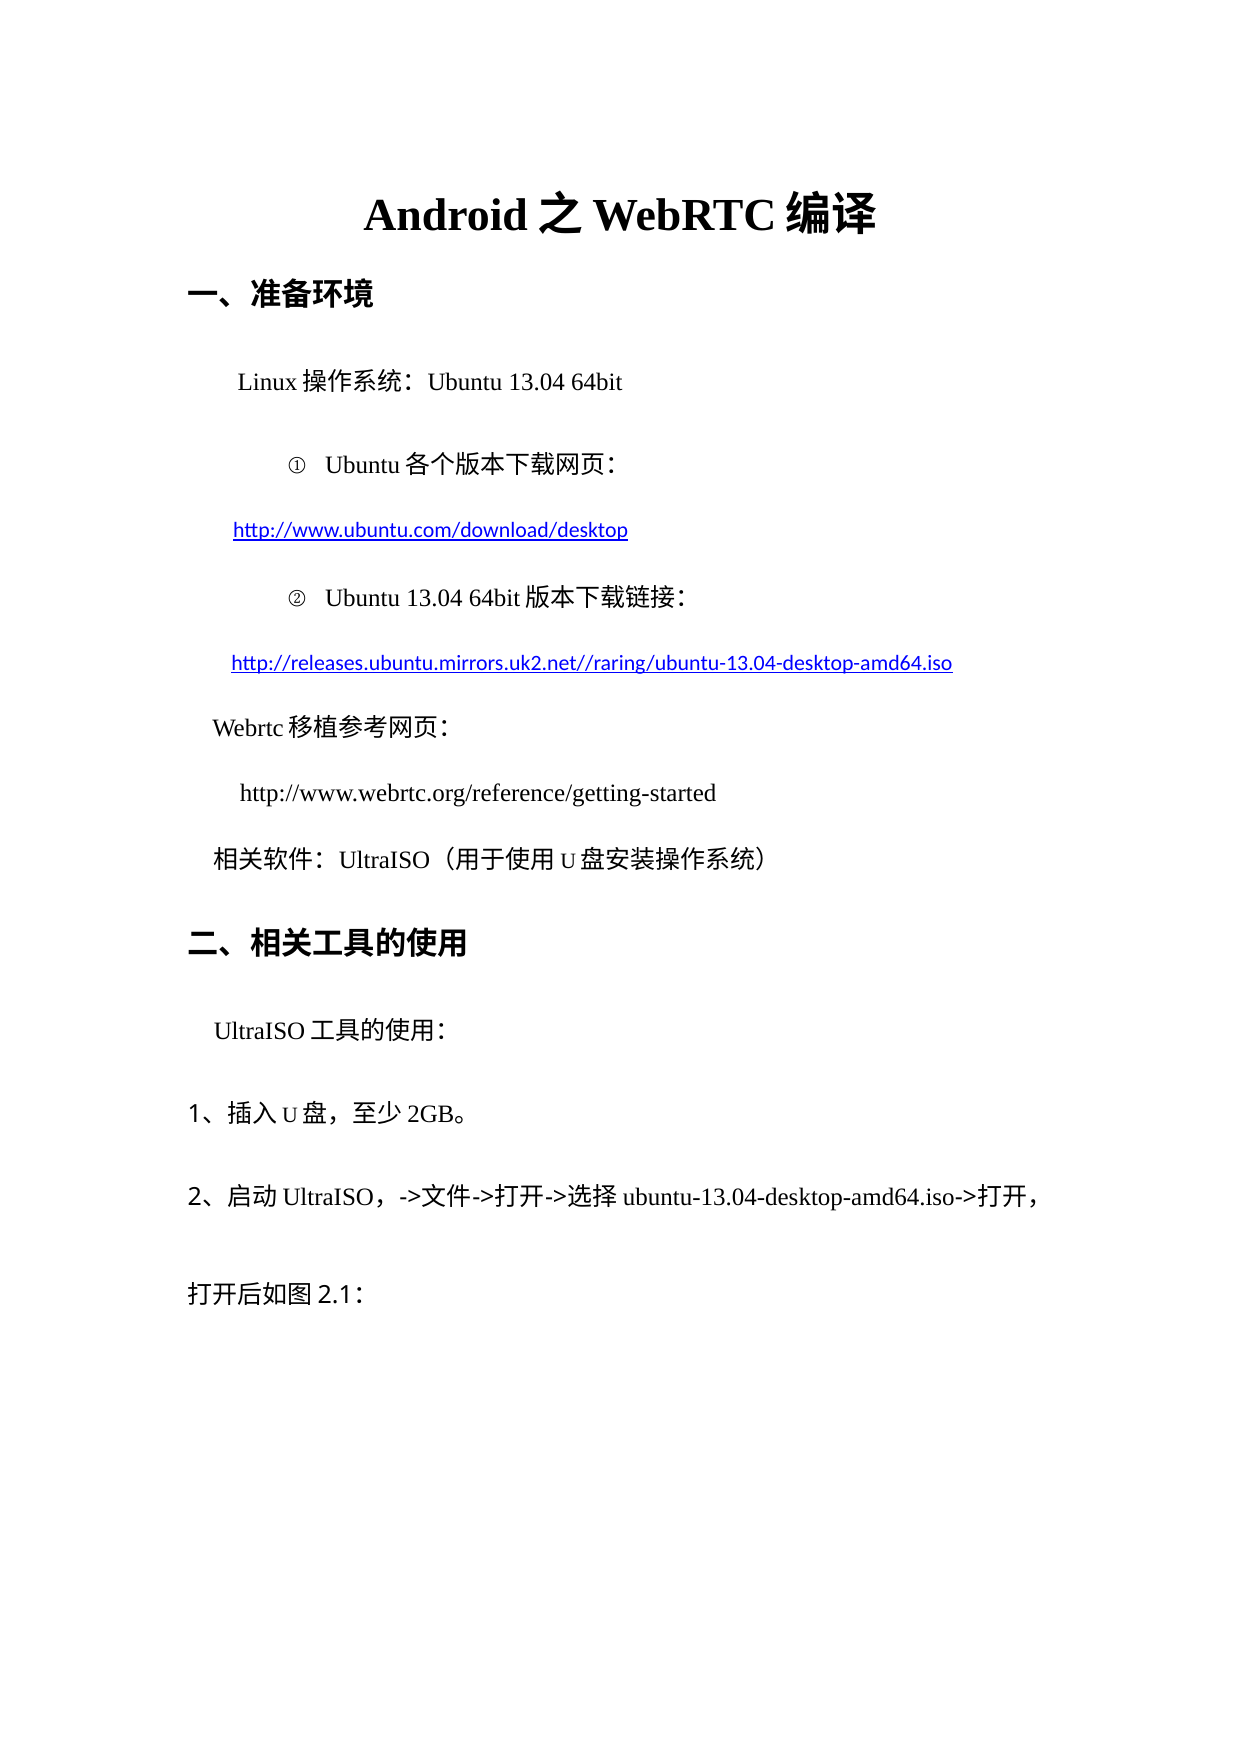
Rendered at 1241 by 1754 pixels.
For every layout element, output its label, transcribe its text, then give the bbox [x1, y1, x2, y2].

text Linux操作系统：Ubuntu 13.04 64bit [187, 347, 1053, 412]
text 2、启动UltraISO，->文件->打开->选择ubuntu-13.04-desktop-amd64.iso->打开，打开后如图2.1： [187, 1162, 1053, 1325]
text Webrtc移植参考网页： [187, 693, 1053, 758]
text Android之WebRTC编译 [187, 162, 1053, 259]
text http://releases.ubuntu.mirrors.uk2.net//raring/ubuntu-13.04-desktop-amd64.iso [187, 646, 1053, 678]
text UltraISO工具的使用： [187, 996, 1053, 1061]
text 相关软件：UltraISO（用于使用U盘安装操作系统） [187, 825, 1053, 890]
text http://www.webrtc.org/reference/getting-started [187, 776, 1053, 808]
text 二、相关工具的使用 [187, 908, 1053, 973]
text http://www.ubuntu.com/download/desktop [187, 513, 1053, 546]
text 一、准备环境 [187, 259, 1053, 324]
list Ubuntu各个版本下载网页： [287, 430, 1053, 495]
list Ubuntu 13.04 64bit版本下载链接： [287, 563, 1053, 628]
text 1、插入U盘，至少2GB。 [187, 1079, 1053, 1144]
